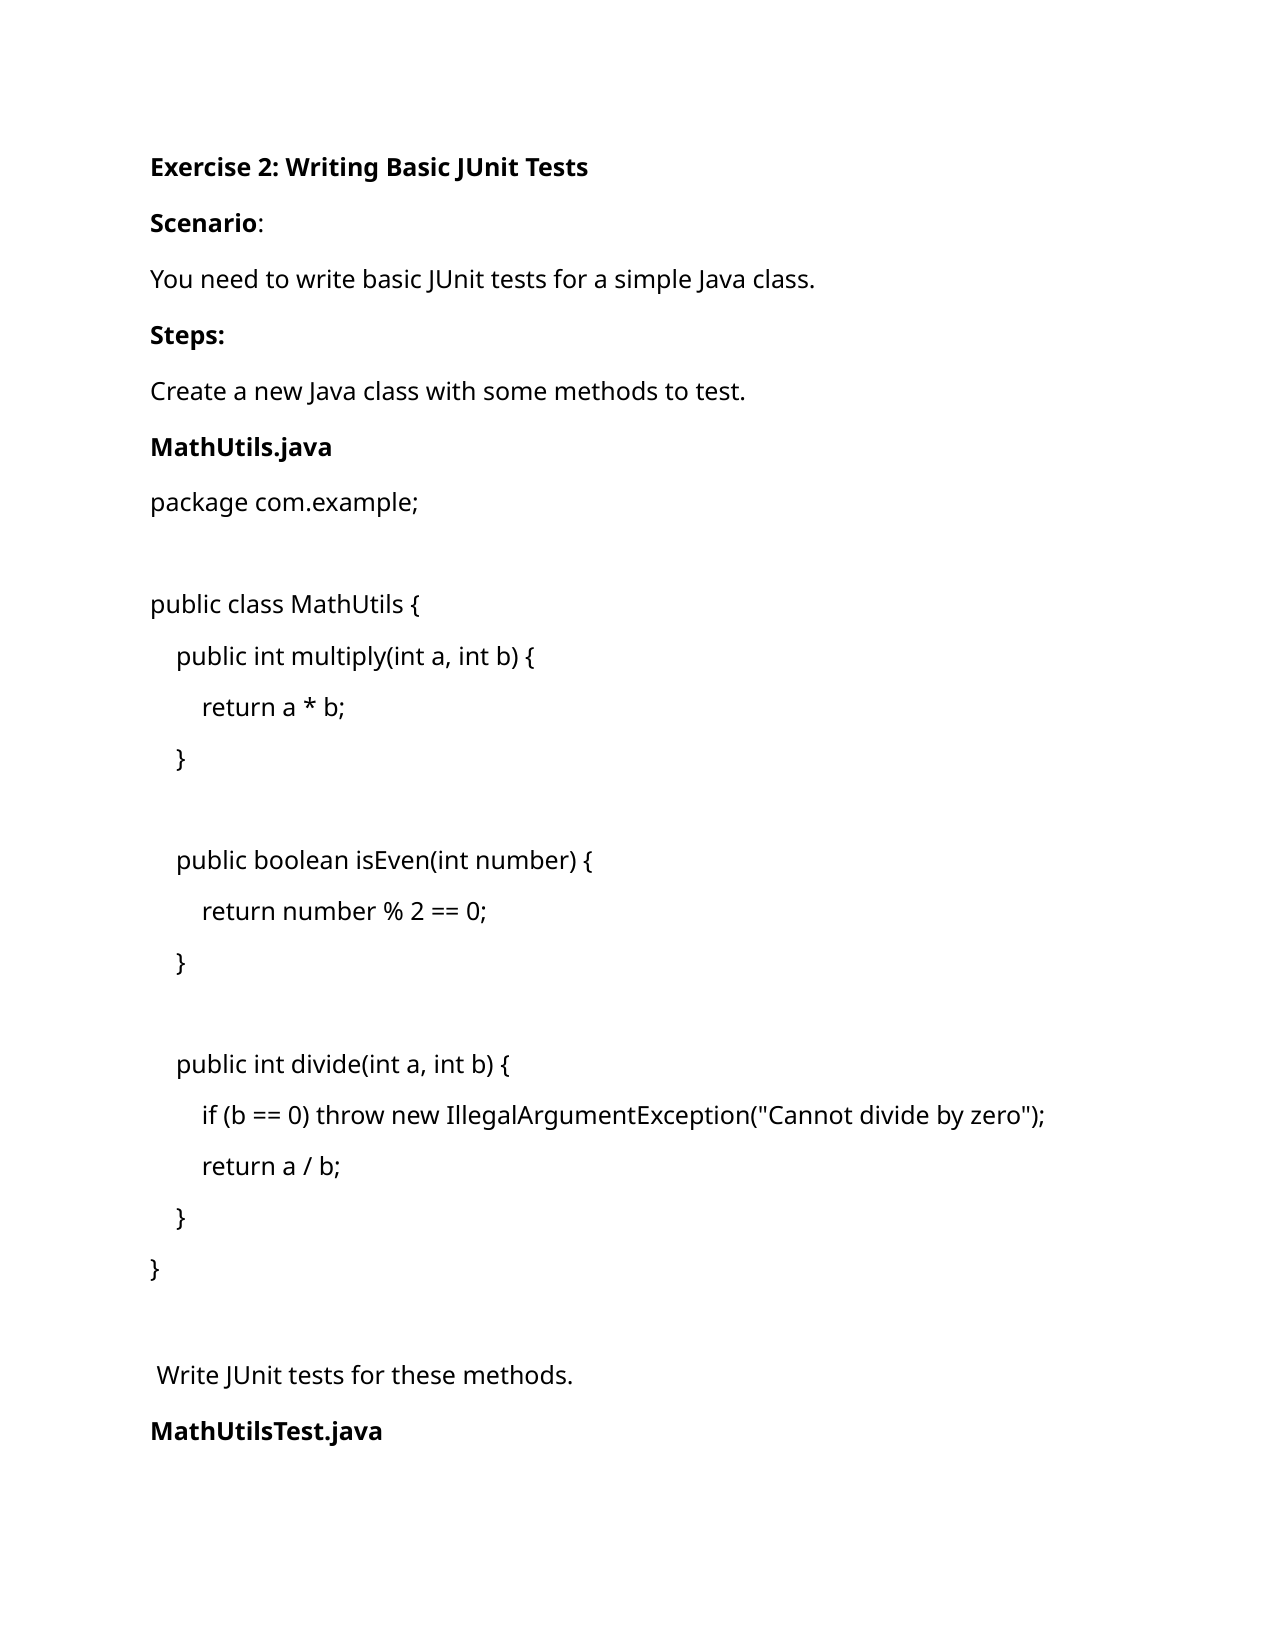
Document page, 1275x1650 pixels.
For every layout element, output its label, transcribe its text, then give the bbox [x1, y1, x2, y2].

text return a * b; [150, 689, 1125, 723]
text } [150, 740, 1125, 774]
text Create a new Java class with some methods to test. [150, 373, 1125, 407]
text public int multiply(int a, int b) { [150, 638, 1125, 672]
text public boolean isEven(int number) { [150, 842, 1125, 876]
text MathUtils.java [150, 429, 1125, 463]
text Exercise 2: Writing Basic JUnit Tests [150, 150, 1125, 184]
text } [150, 1251, 1125, 1285]
text if (b == 0) throw new IllegalArgumentException("Cannot divide by zero"); [150, 1097, 1125, 1132]
text Steps: [150, 317, 1125, 352]
text return number % 2 == 0; [150, 893, 1125, 927]
text } [150, 1199, 1125, 1234]
text public class MathUtils { [150, 587, 1125, 621]
text MathUtilsTest.java [150, 1413, 1125, 1447]
text package com.example; [150, 485, 1125, 519]
text return a / b; [150, 1148, 1125, 1183]
text Scenario: [150, 206, 1125, 240]
text You need to write basic JUnit tests for a simple Java class. [150, 262, 1125, 296]
text } [150, 944, 1125, 978]
text Write JUnit tests for these methods. [150, 1357, 1125, 1392]
text public int divide(int a, int b) { [150, 1046, 1125, 1081]
